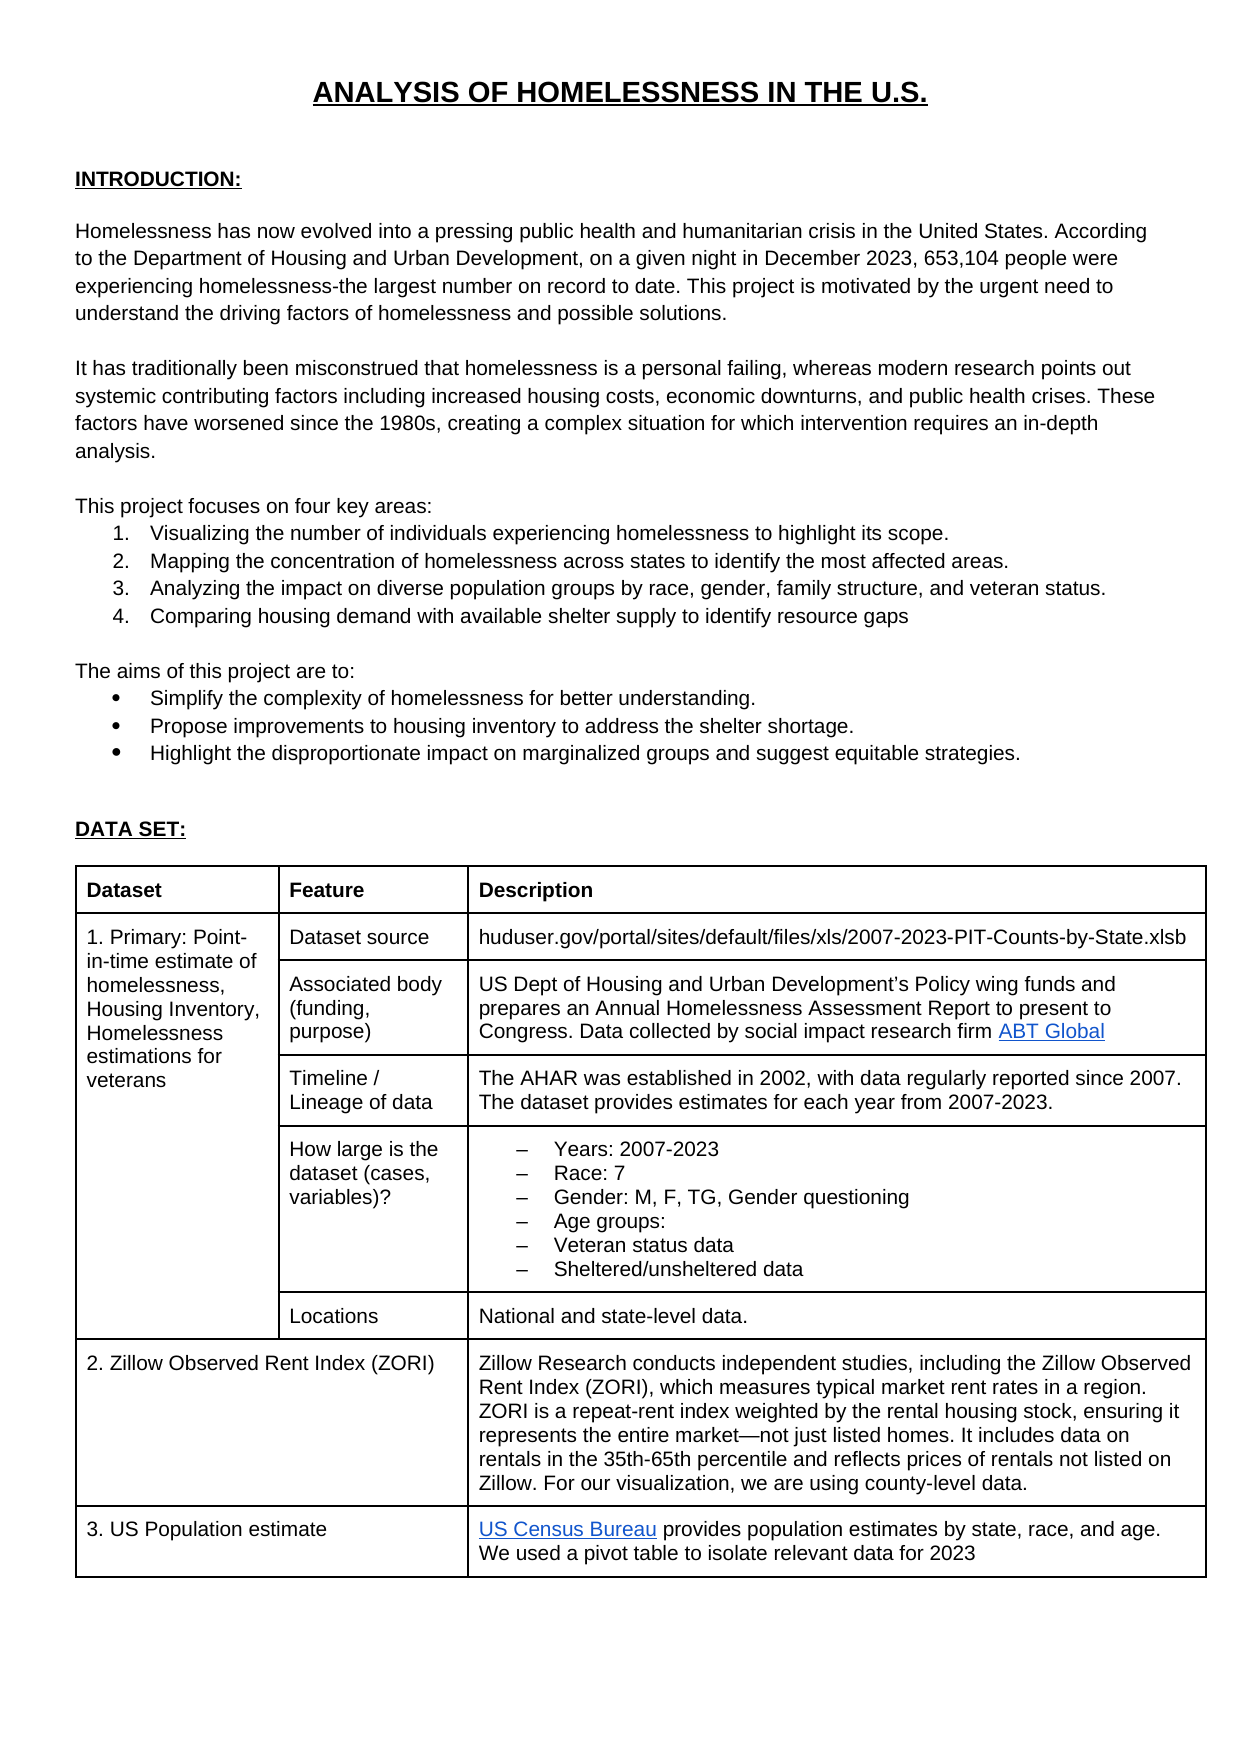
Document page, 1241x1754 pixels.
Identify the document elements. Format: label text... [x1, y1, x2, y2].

table_cell huduser.gov/portal/sites/default/files/xls/2007-2023-PIT-Counts-by-State.xlsb [469, 914, 1205, 959]
list Highlight the disproportionate impact on marginalized groups and suggest equitable strategies. [112, 741, 1165, 766]
text This project focuses on four key areas: [75, 493, 1165, 517]
table_cell The AHAR was established in 2002, with data regularly reported since 2007. The dataset provides estimates for each year from 2007-2023. [469, 1056, 1205, 1124]
table_header Dataset [77, 867, 278, 912]
table_cell Locations [280, 1293, 467, 1338]
table_cell Associated body (funding, purpose) [280, 961, 467, 1054]
table_cell Zillow Research conducts independent studies, including the Zillow Observed Rent Index (ZORI), which measures typical market rent rates in a region. ZORI is a repeat-rent index weighted by the rental housing stock, ensuring it represents the entire market—not just listed homes. It includes data on rentals in the 35th-65th percentile and reflects prices of rentals not listed on Zillow. For our visualization, we are using county-level data. [469, 1340, 1205, 1505]
text The aims of this project are to: [75, 658, 1165, 682]
table_cell Years: 2007-2023 Race: 7 Gender: M, F, TG, Gender questioning Age groups: Veteran status data Sheltered/unsheltered data [469, 1127, 1205, 1291]
table_cell US Dept of Housing and Urban Development’s Policy wing funds and prepares an Annual Homelessness Assessment Report to present to Congress. Data collected by social impact research firm ABT Global [469, 961, 1205, 1054]
list Analyzing the impact on diverse population groups by race, gender, family structure, and veteran status. [112, 576, 1165, 600]
list Visualizing the number of individuals experiencing homelessness to highlight its scope. [112, 521, 1165, 545]
text INTRODUCTION: [75, 167, 1165, 191]
text DATA SET: [75, 817, 1165, 841]
table_cell Timeline / Lineage of data [280, 1056, 467, 1124]
table_cell 1. Primary: Point-in-time estimate of homelessness, Housing Inventory, Homelessness estimations for veterans [77, 914, 278, 1338]
table_cell Dataset source [280, 914, 467, 959]
table_cell 3. US Population estimate [77, 1507, 467, 1576]
table_header Description [469, 867, 1205, 912]
table_header Feature [280, 867, 467, 912]
table_cell How large is the dataset (cases, variables)? [280, 1127, 467, 1291]
list Comparing housing demand with available shelter supply to identify resource gaps [112, 603, 1165, 627]
table_cell 2. Zillow Observed Rent Index (ZORI) [77, 1340, 467, 1505]
table_cell National and state-level data. [469, 1293, 1205, 1338]
text Homelessness has now evolved into a pressing public health and humanitarian crisis in the United States. According to the Department of Housing and Urban Development, on a given night in December 2023, 653,104 people were experiencing homelessness-the largest number on record to date. This project is motivated by the urgent need to understand the driving factors of homelessness and possible solutions. It has traditionally been misconstrued that homelessness is a personal failing, whereas modern research points out systemic contributing factors including increased housing costs, economic downturns, and public health crises. These factors have worsened since the 1980s, creating a complex situation for which intervention requires an in-depth analysis. [75, 218, 1165, 462]
list Mapping the concentration of homelessness across states to identify the most affected areas. [112, 548, 1165, 572]
text ANALYSIS OF HOMELESSNESS IN THE U.S. [75, 75, 1165, 108]
list Simplify the complexity of homelessness for better understanding. [112, 686, 1165, 710]
table_cell US Census Bureau provides population estimates by state, race, and age. We used a pivot table to isolate relevant data for 2023 [469, 1507, 1205, 1576]
list Propose improvements to housing inventory to address the shelter shortage. [112, 714, 1165, 738]
